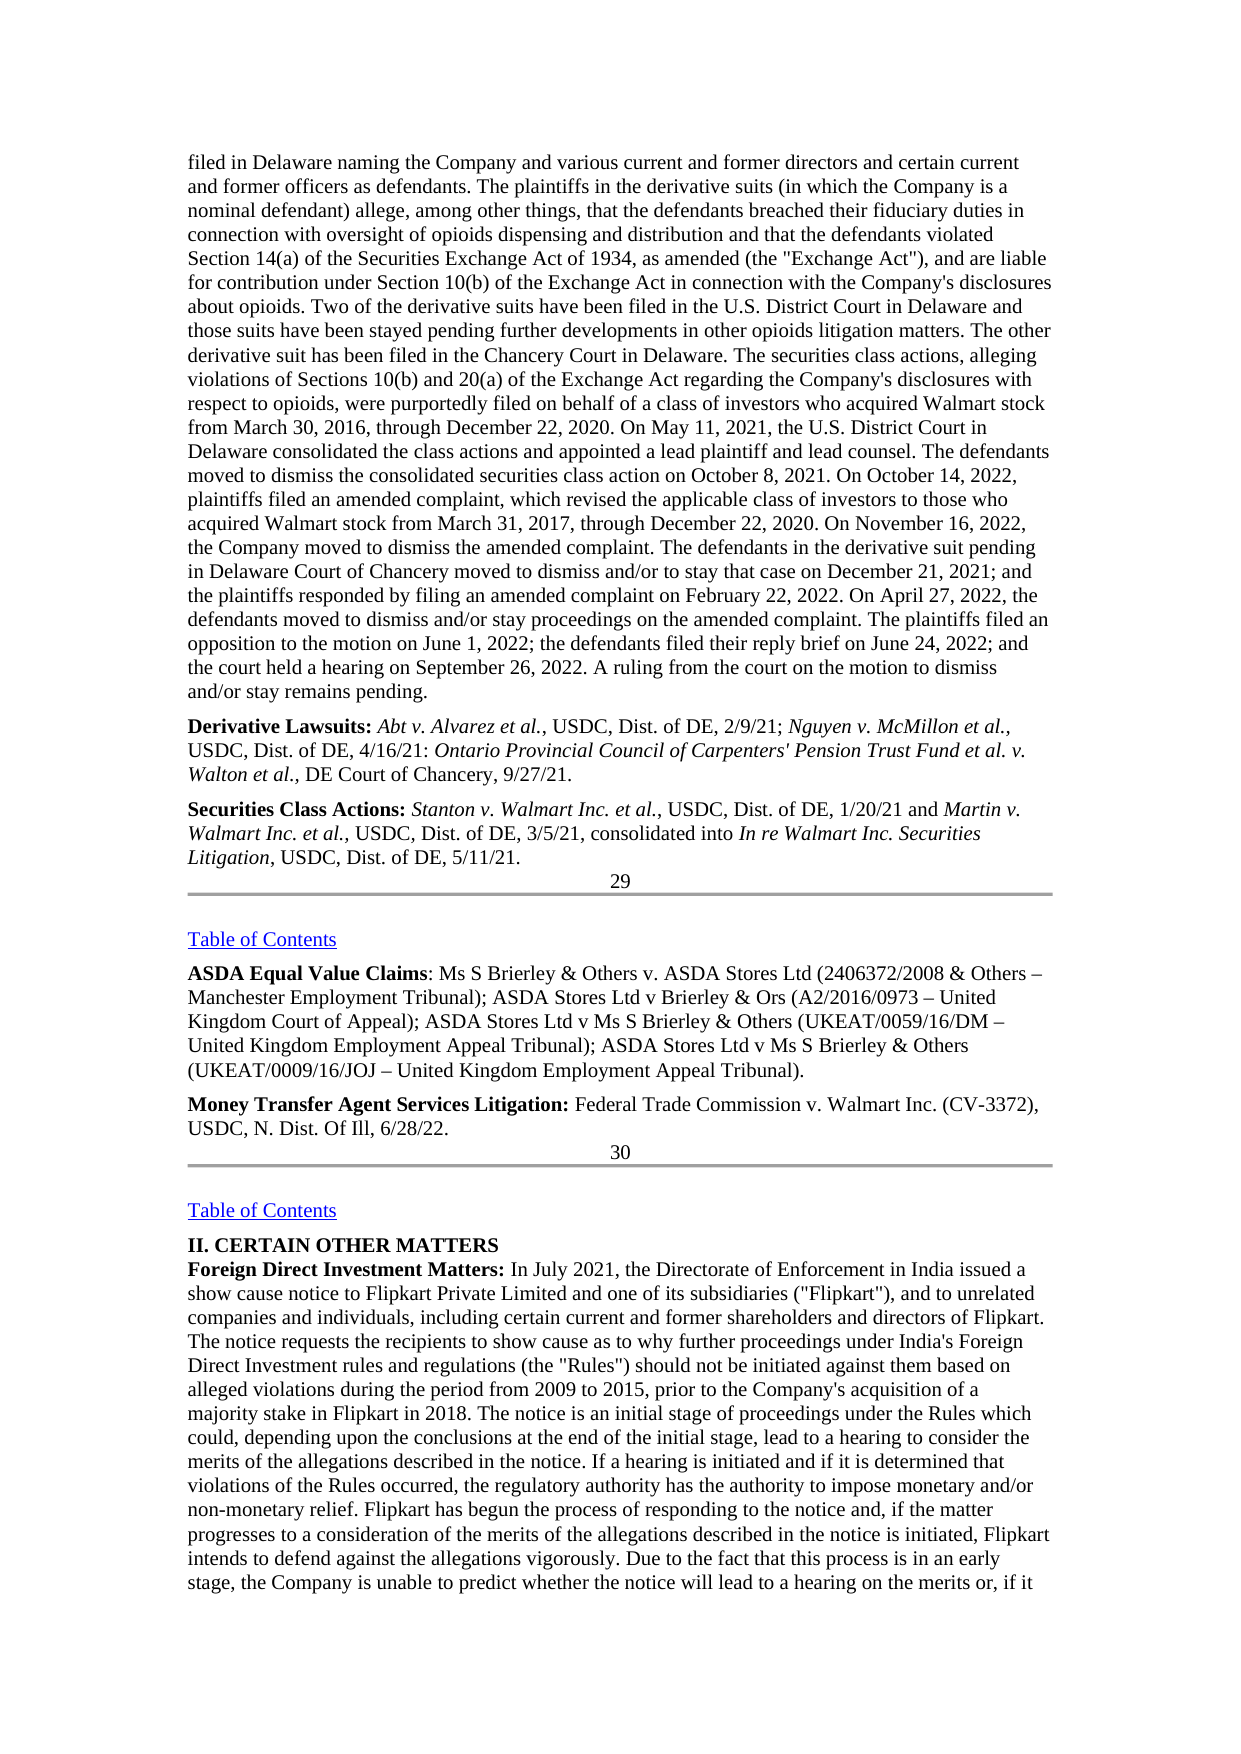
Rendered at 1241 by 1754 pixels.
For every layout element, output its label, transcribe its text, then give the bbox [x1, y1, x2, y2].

text ASDA Equal Value Claims: Ms S Brierley & Others v. ASDA Stores Ltd (2406372/2008 & Others – Manchester Employment Tribunal); ASDA Stores Ltd v Brierley & Ors (A2/2016/0973 – United Kingdom Court of Appeal); ASDA Stores Ltd v Ms S Brierley & Others (UKEAT/0059/16/DM – United Kingdom Employment Appeal Tribunal); ASDA Stores Ltd v Ms S Brierley & Others (UKEAT/0009/16/JOJ – United Kingdom Employment Appeal Tribunal). [187, 961, 1053, 1082]
text 29 [187, 869, 1053, 892]
text II. CERTAIN OTHER MATTERS [187, 1233, 1053, 1257]
text Table of Contents [187, 927, 1053, 951]
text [187, 1257, 1053, 1594]
text Table of Contents [187, 1198, 1053, 1222]
text Derivative Lawsuits: Abt v. Alvarez et al., USDC, Dist. of DE, 2/9/21; Nguyen v. McMillon et al., USDC, Dist. of DE, 4/16/21: Ontario Provincial Council of Carpenters' Pension Trust Fund et al. v. Walton et al., DE Court of Chancery, 9/27/21. [187, 714, 1053, 786]
text Money Transfer Agent Services Litigation: Federal Trade Commission v. Walmart Inc. (CV-3372), USDC, N. Dist. Of Ill, 6/28/22. [187, 1092, 1053, 1140]
text 30 [187, 1140, 1053, 1164]
text Securities Class Actions: Stanton v. Walmart Inc. et al., USDC, Dist. of DE, 1/20/21 and Martin v. Walmart Inc. et al., USDC, Dist. of DE, 3/5/21, consolidated into In re Walmart Inc. Securities Litigation, USDC, Dist. of DE, 5/11/21. [187, 796, 1053, 869]
